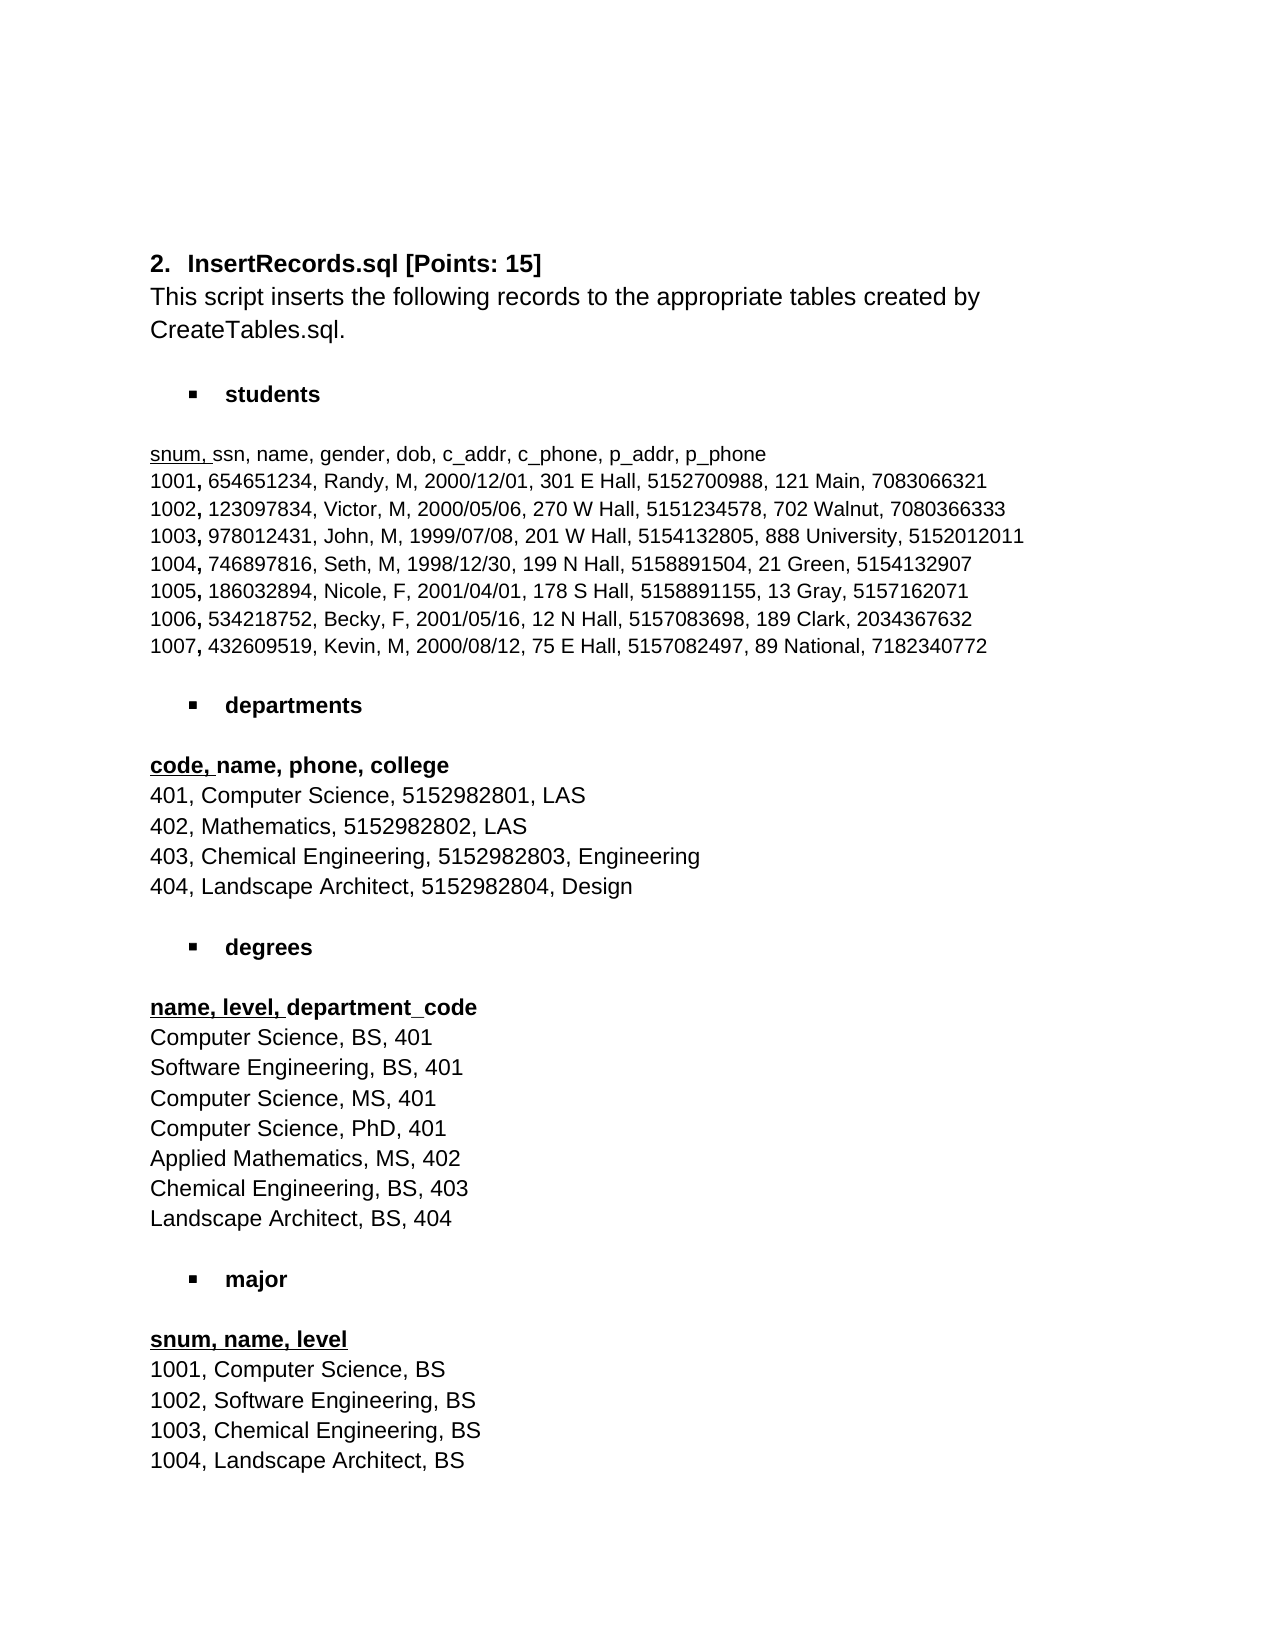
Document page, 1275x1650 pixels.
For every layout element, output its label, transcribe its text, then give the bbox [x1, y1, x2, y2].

list degrees [187, 933, 1125, 960]
list InsertRecords.sql [Points: 15] [150, 249, 1125, 278]
text This script inserts the following records to the appropriate tables created by CreateTables.sql. [150, 282, 1125, 344]
text 1005, 186032894, Nicole, F, 2001/04/01, 178 S Hall, 5158891155, 13 Gray, 5157162071 [150, 579, 1125, 603]
text snum, ssn, name, gender, dob, c_addr, c_phone, p_addr, p_phone [150, 442, 1125, 466]
text Software Engineering, BS, 401 [150, 1054, 1125, 1081]
text 403, Chemical Engineering, 5152982803, Engineering [150, 843, 1125, 869]
text 1001, 654651234, Randy, M, 2000/12/01, 301 E Hall, 5152700988, 121 Main, 7083066321 [150, 469, 1125, 493]
text 1004, Landscape Architect, BS [150, 1447, 1125, 1473]
text 402, Mathematics, 5152982802, LAS [150, 813, 1125, 839]
text name, level, department_code [150, 994, 1125, 1020]
text Chemical Engineering, BS, 403 [150, 1175, 1125, 1201]
text 1002, Software Engineering, BS [150, 1387, 1125, 1413]
text 1007, 432609519, Kevin, M, 2000/08/12, 75 E Hall, 5157082497, 89 National, 7182340772 [150, 634, 1125, 658]
text 401, Computer Science, 5152982801, LAS [150, 782, 1125, 809]
list departments [187, 692, 1125, 718]
text 1003, Chemical Engineering, BS [150, 1417, 1125, 1443]
text snum, name, level [150, 1326, 1125, 1352]
text 1006, 534218752, Becky, F, 2001/05/16, 12 N Hall, 5157083698, 189 Clark, 2034367632 [150, 607, 1125, 631]
text 1004, 746897816, Seth, M, 1998/12/30, 199 N Hall, 5158891504, 21 Green, 5154132907 [150, 552, 1125, 576]
text Landscape Architect, BS, 404 [150, 1205, 1125, 1232]
list students [187, 381, 1125, 407]
text 404, Landscape Architect, 5152982804, Design [150, 873, 1125, 899]
text Applied Mathematics, MS, 402 [150, 1145, 1125, 1171]
text 1001, Computer Science, BS [150, 1356, 1125, 1383]
list major [187, 1266, 1125, 1292]
text 1003, 978012431, John, M, 1999/07/08, 201 W Hall, 5154132805, 888 University, 5152012011 [150, 524, 1125, 548]
text Computer Science, BS, 401 [150, 1024, 1125, 1050]
text Computer Science, PhD, 401 [150, 1115, 1125, 1141]
text 1002, 123097834, Victor, M, 2000/05/06, 270 W Hall, 5151234578, 702 Walnut, 7080366333 [150, 497, 1125, 521]
text code, name, phone, college [150, 752, 1125, 778]
text Computer Science, MS, 401 [150, 1084, 1125, 1111]
